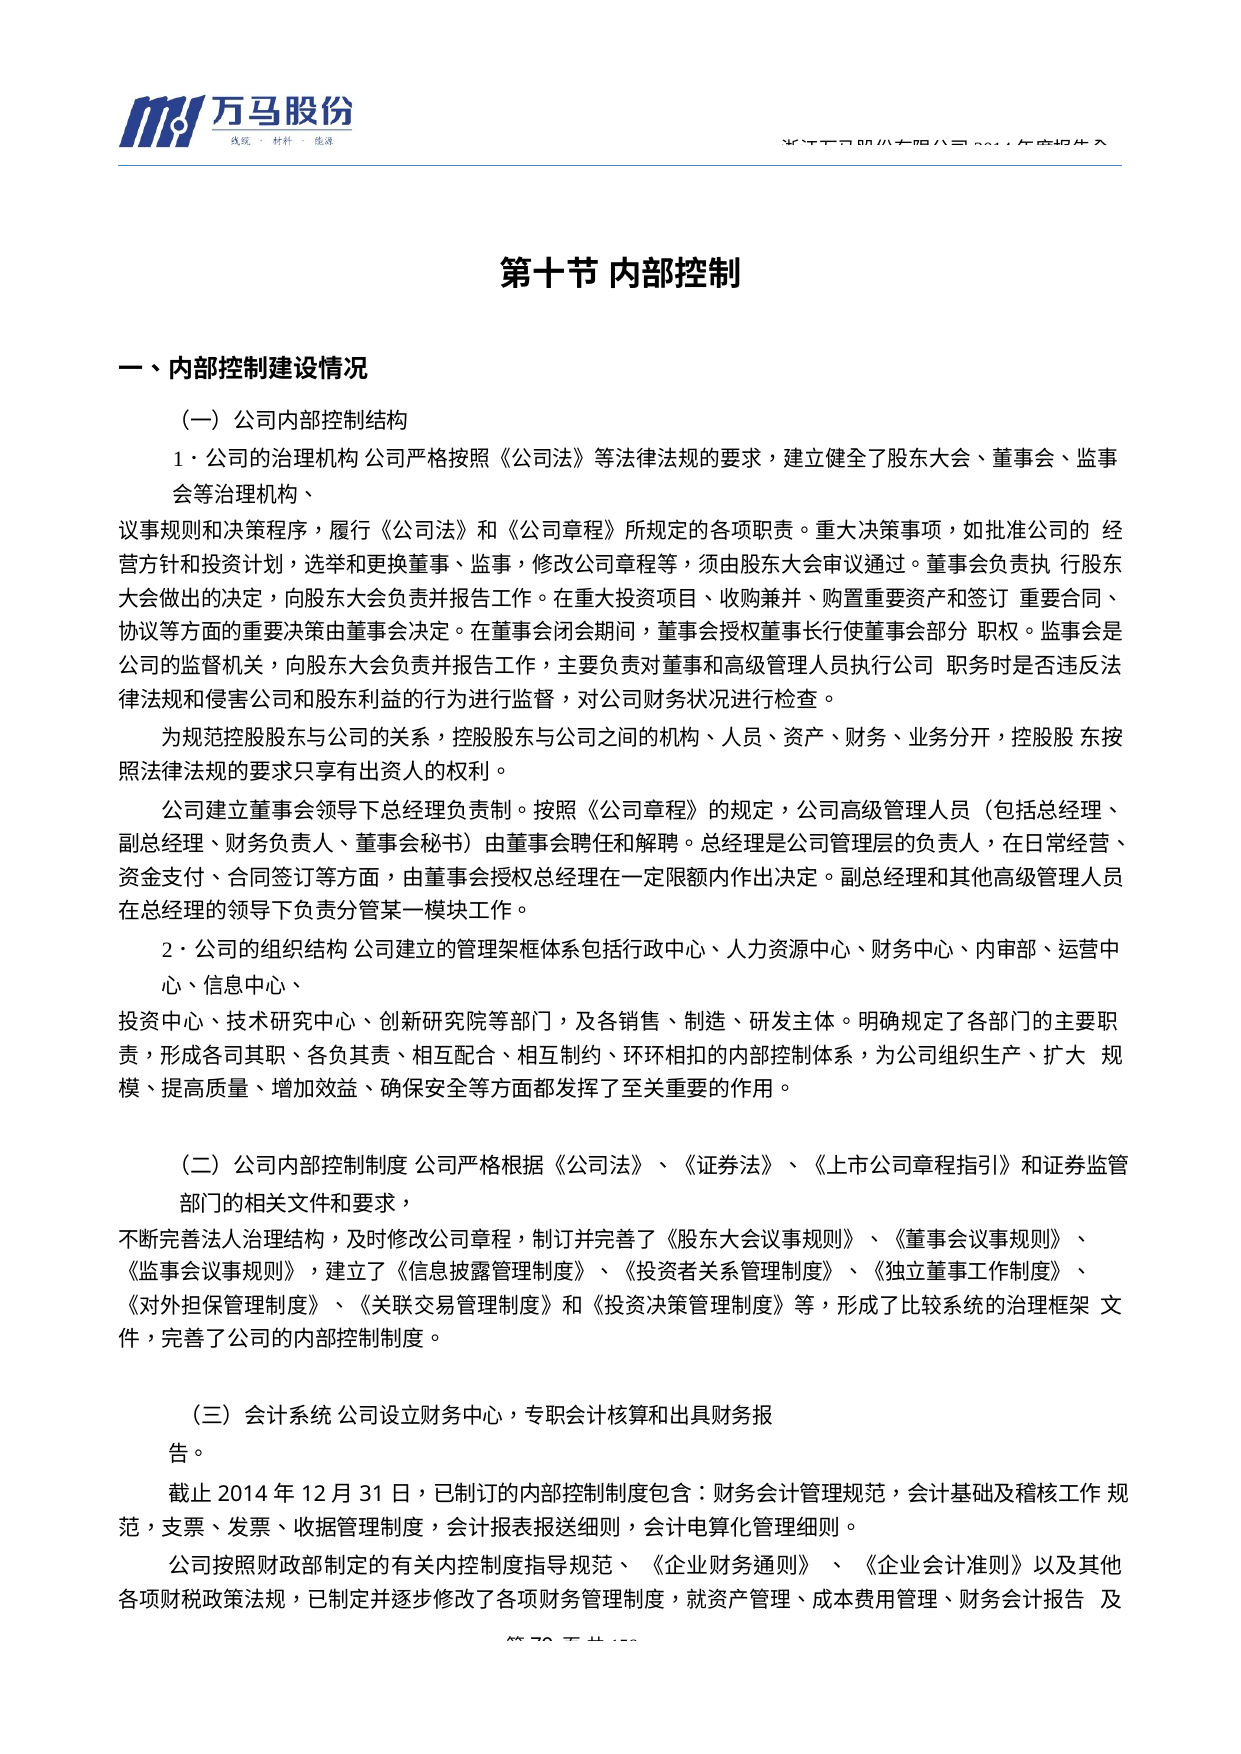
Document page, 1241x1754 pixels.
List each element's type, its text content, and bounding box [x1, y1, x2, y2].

subtitle 第十节 内部控制 [463, 250, 777, 296]
subtitle 一、内部控制建设情况 [118, 350, 1146, 384]
text 为规范控股股东与公司的关系，控股股东与公司之间的机构、人员、资产、财务、业务分开，控股股 东按照法律法规的要求只享有出资人的权利。 [118, 722, 1137, 786]
text （二）公司内部控制制度 公司严格根据《公司法》、《证券法》、《上市公司章程指引》和证券监管部门的相关文件和要求， [168, 1150, 1134, 1218]
text 公司按照财政部制定的有关内控制度指导规范、 《企业财务通则》 、 《企业会计准则》以及其他 各项财税政策法规，已制定并逐步修改了各项财务管理制度，就资产管理、成本费用管理、财务会计报告 及分析、股东权益管理制定了明确的管理规范。 [118, 1550, 1122, 1613]
text 《监事会议事规则》，建立了《信息披露管理制度》、《投资者关系管理制度》、《独立董事工作制度》、 [118, 1256, 1146, 1286]
text 1．公司的治理机构 公司严格按照《公司法》等法律法规的要求，建立健全了股东大会、董事会、监事会等治理机构、 [173, 443, 1137, 509]
text 投资中心、技术研究中心、创新研究院等部门，及各销售、制造、研发主体。明确规定了各部门的主要职 责，形成各司其职、各负其责、相互配合、相互制约、环环相扣的内部控制体系，为公司组织生产、扩大 规模、提高质量、增加效益、确保安全等方面都发挥了至关重要的作用。 [118, 1006, 1123, 1103]
text 议事规则和决策程序，履行《公司法》和《公司章程》所规定的各项职责。重大决策事项，如批准公司的 经营方针和投资计划，选举和更换董事、监事，修改公司章程等，须由股东大会审议通过。董事会负责执 行股东大会做出的决定，向股东大会负责并报告工作。在重大投资项目、收购兼并、购置重要资产和签订 重要合同、协议等方面的重要决策由董事会决定。在董事会闭会期间，董事会授权董事长行使董事会部分 职权。监事会是公司的监督机关，向股东大会负责并报告工作，主要负责对董事和高级管理人员执行公司 职务时是否违反法律法规和侵害公司和股东利益的行为进行监督，对公司财务状况进行检查。 [118, 515, 1123, 713]
text 公司建立董事会领导下总经理负责制。按照《公司章程》的规定，公司高级管理人员（包括总经理、 副总经理、财务负责人、董事会秘书）由董事会聘任和解聘。总经理是公司管理层的负责人，在日常经营、 资金支付、合同签订等方面，由董事会授权总经理在一定限额内作出决定。副总经理和其他高级管理人员 在总经理的领导下负责分管某一模块工作。 [118, 794, 1137, 925]
text 不断完善法人治理结构，及时修改公司章程，制订并完善了《股东大会议事规则》、《董事会议事规则》、 [118, 1226, 1146, 1252]
text 截止 2014 年 12 月 31 日，已制订的内部控制制度包含：财务会计管理规范，会计基础及稽核工作 规范，支票、发票、收据管理制度，会计报表报送细则，会计电算化管理细则。 [118, 1478, 1137, 1541]
text 2．公司的组织结构 公司建立的管理架框体系包括行政中心、人力资源中心、财务中心、内审部、运营中心、信息中心、 [162, 934, 1137, 1000]
text （一）公司内部控制结构 [168, 405, 1137, 435]
text （三）会计系统 公司设立财务中心，专职会计核算和出具财务报告。 [168, 1400, 808, 1468]
text 《对外担保管理制度》、《关联交易管理制度》和《投资决策管理制度》等，形成了比较系统的治理框架 文件，完善了公司的内部控制制度。 [118, 1290, 1122, 1353]
picture [118, 94, 361, 148]
